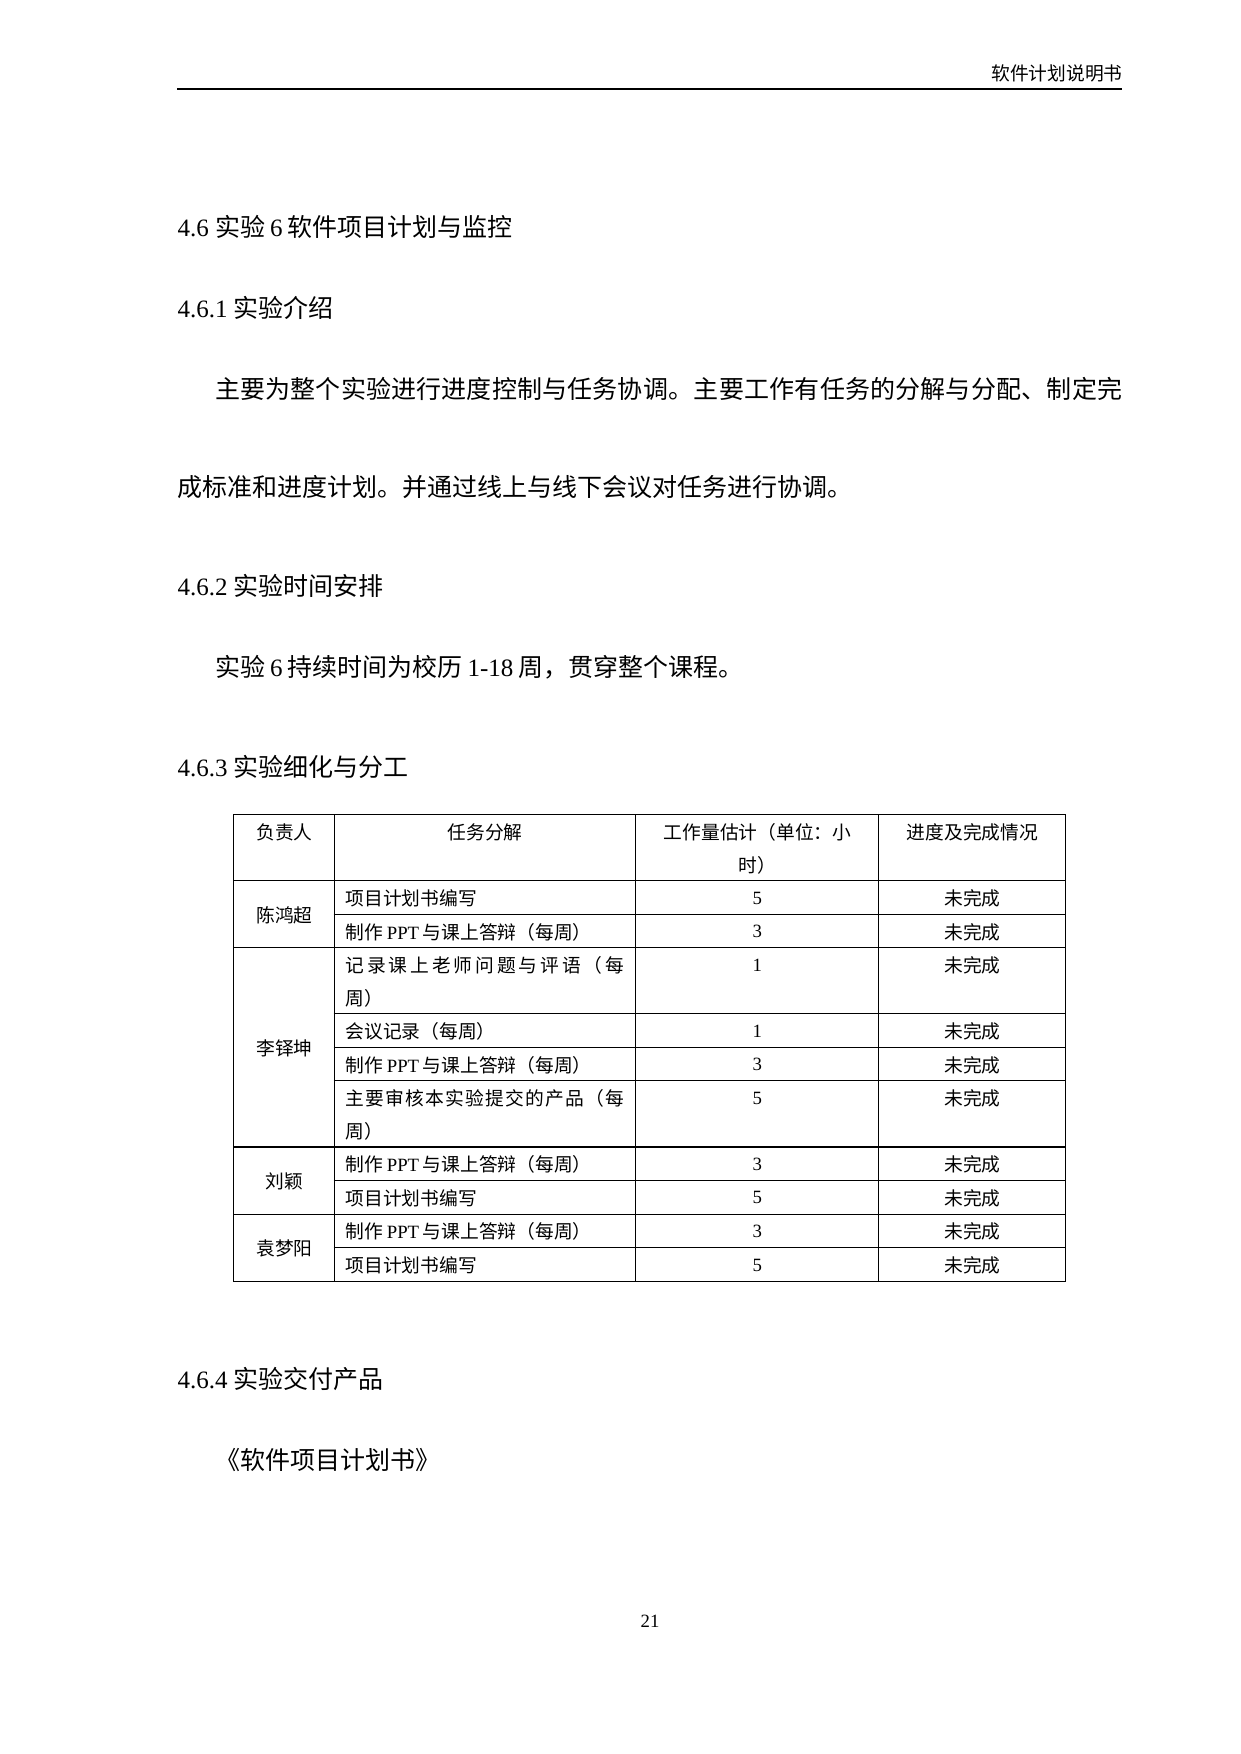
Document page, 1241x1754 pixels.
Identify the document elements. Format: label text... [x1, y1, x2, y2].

table_cell 未完成 [879, 915, 1065, 947]
subtitle 实验时间安排 [177, 552, 1122, 617]
table_cell 制作PPT与课上答辩（每周） [335, 915, 635, 947]
table_header 任务分解 [335, 815, 635, 880]
table_cell 3 [636, 1215, 878, 1247]
table_header 负责人 [234, 815, 334, 880]
table_cell 项目计划书编写 [335, 1181, 635, 1213]
text 《软件项目计划书》 [177, 1426, 1122, 1491]
table_cell 会议记录（每周） [335, 1014, 635, 1047]
table_cell 未完成 [879, 1248, 1065, 1281]
table_cell 陈鸿超 [234, 881, 334, 947]
table_header 进度及完成情况 [879, 815, 1065, 880]
table_cell 李铎坤 [234, 948, 334, 1146]
table_cell 主要审核本实验提交的产品（每周） [335, 1081, 635, 1146]
subtitle 实验交付产品 [177, 1345, 1122, 1410]
table_cell 5 [636, 1081, 878, 1146]
table_cell 未完成 [879, 948, 1065, 1013]
table_cell 1 [636, 948, 878, 1013]
table_cell 3 [636, 915, 878, 947]
subtitle 实验6软件项目计划与监控 [177, 193, 1122, 258]
table_header 工作量估计（单位：小时） [636, 815, 878, 880]
table_cell 未完成 [879, 1215, 1065, 1247]
text 实验6持续时间为校历1-18周，贯穿整个课程。 [177, 633, 1122, 698]
table_cell 未完成 [879, 1181, 1065, 1213]
table_cell 袁梦阳 [234, 1215, 334, 1281]
table_cell 未完成 [879, 1014, 1065, 1047]
table_cell 5 [636, 1181, 878, 1213]
table_cell 记录课上老师问题与评语（每周） [335, 948, 635, 1013]
table_cell 1 [636, 1014, 878, 1047]
table_cell 刘颖 [234, 1148, 334, 1213]
table_cell 5 [636, 1248, 878, 1281]
table_cell 3 [636, 1048, 878, 1080]
table_cell 未完成 [879, 881, 1065, 914]
table_cell 未完成 [879, 1048, 1065, 1080]
table_cell 制作PPT与课上答辩（每周） [335, 1048, 635, 1080]
table_cell 制作PPT与课上答辩（每周） [335, 1215, 635, 1247]
table_cell 未完成 [879, 1148, 1065, 1180]
table_cell 3 [636, 1148, 878, 1180]
table_cell 制作PPT与课上答辩（每周） [335, 1148, 635, 1180]
subtitle 实验细化与分工 [177, 733, 1122, 798]
table_cell 未完成 [879, 1081, 1065, 1146]
subtitle 实验介绍 [177, 274, 1122, 339]
text 主要为整个实验进行进度控制与任务协调。主要工作有任务的分解与分配、制定完成标准和进度计划。并通过线上与线下会议对任务进行协调。 [177, 355, 1122, 518]
table_cell 项目计划书编写 [335, 1248, 635, 1281]
table_cell 项目计划书编写 [335, 881, 635, 914]
table_cell 5 [636, 881, 878, 914]
